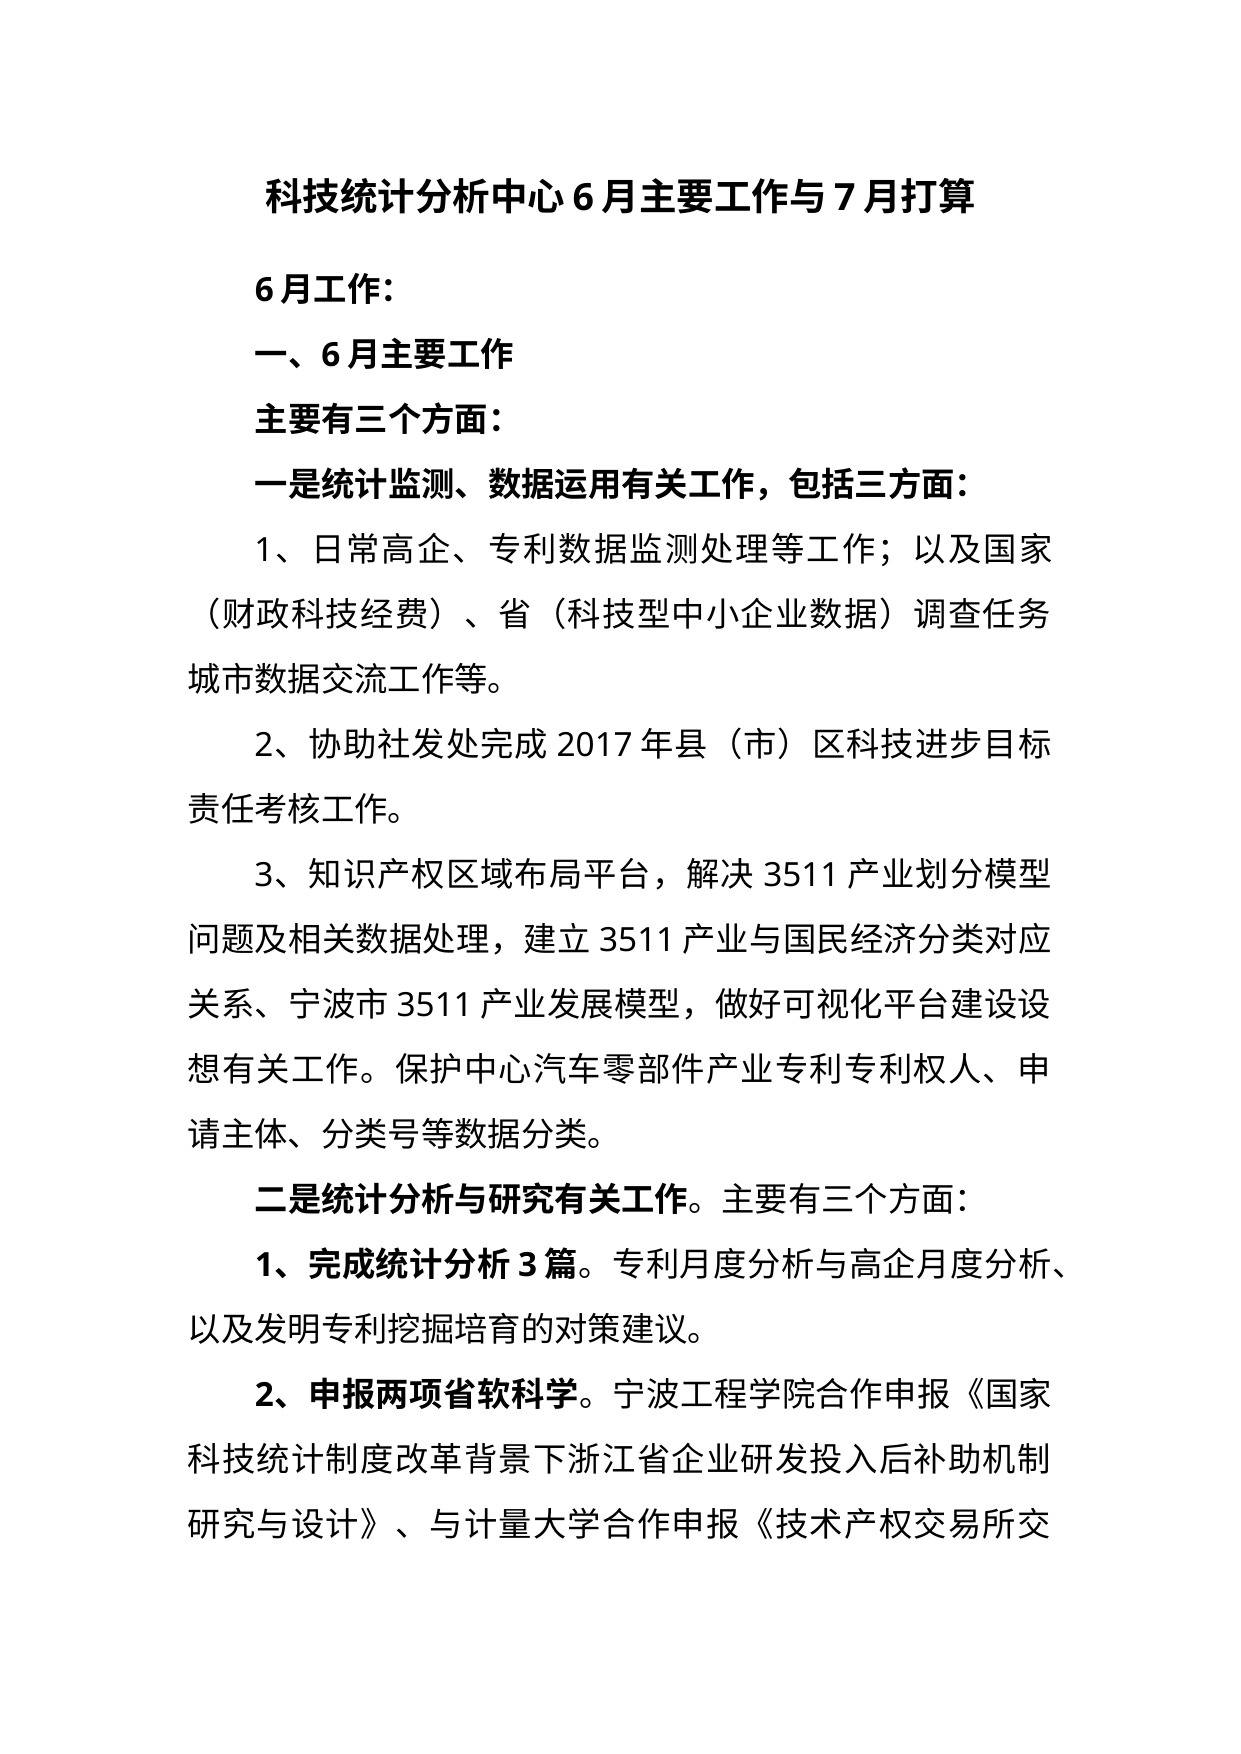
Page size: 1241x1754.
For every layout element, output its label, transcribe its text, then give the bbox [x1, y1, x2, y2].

text 一是统计监测、数据运用有关工作，包括三方面： [187, 449, 1053, 514]
text 科技统计分析中心6月主要工作与7月打算 [187, 162, 1053, 227]
text 2、协助社发处完成2017年县（市）区科技进步目标责任考核工作。 [187, 709, 1053, 839]
text 6月工作： [187, 254, 1053, 319]
text 二是统计分析与研究有关工作。主要有三个方面： [187, 1164, 1053, 1229]
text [187, 1359, 1053, 1554]
text 主要有三个方面： [187, 384, 1053, 449]
text 1、日常高企、专利数据监测处理等工作；以及国家（财政科技经费）、省（科技型中小企业数据）调查任务，城市数据交流工作等。 [187, 514, 1053, 709]
text 1、完成统计分析3篇。专利月度分析与高企月度分析、以及发明专利挖掘培育的对策建议。 [187, 1229, 1053, 1359]
text 一、6月主要工作 [187, 319, 1053, 384]
text 3、知识产权区域布局平台，解决3511产业划分模型问题及相关数据处理，建立3511产业与国民经济分类对应关系、宁波市3511产业发展模型，做好可视化平台建设设想有关工作。保护中心汽车零部件产业专利专利权人、申请主体、分类号等数据分类。 [187, 839, 1053, 1164]
